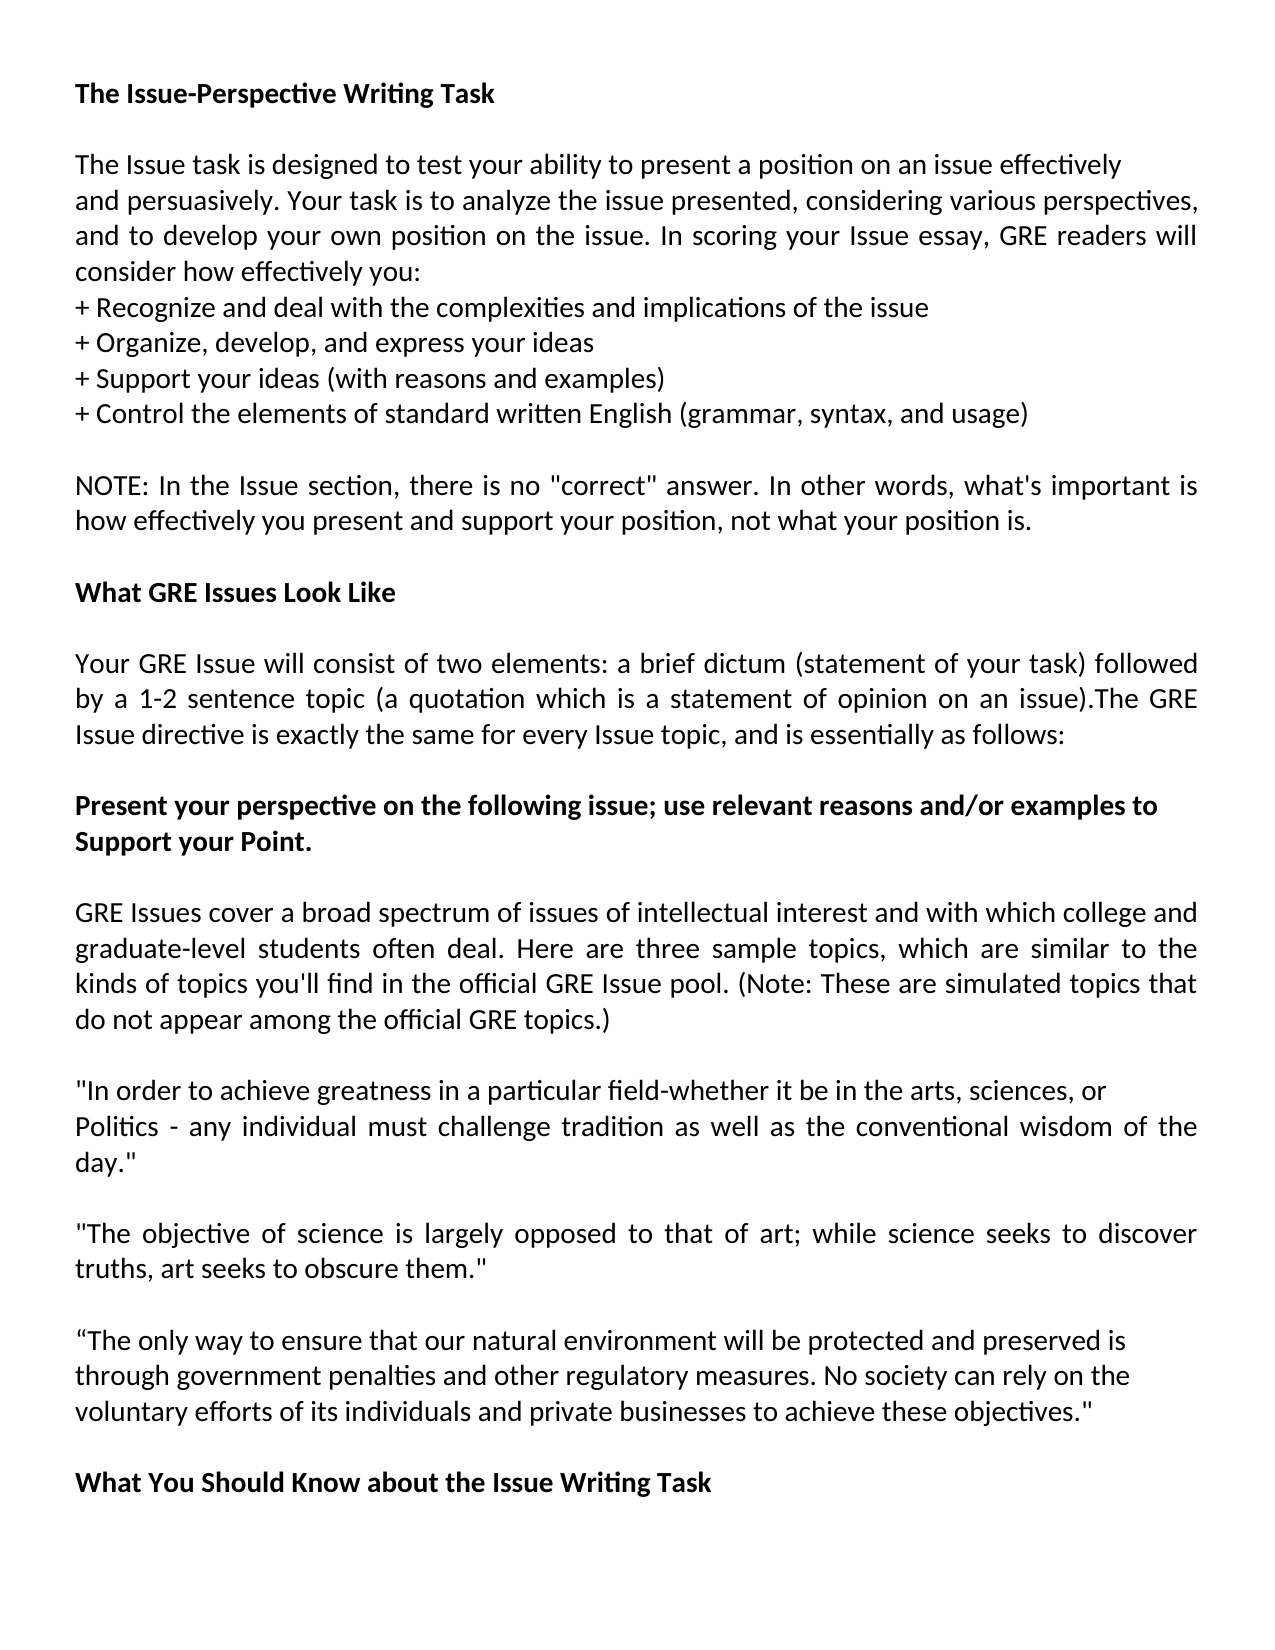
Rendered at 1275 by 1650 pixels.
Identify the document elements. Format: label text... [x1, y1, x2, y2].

text + Control the elements of standard written English (grammar, syntax, and usage) [75, 396, 1200, 431]
text Support your Point. [75, 823, 1200, 859]
text and persuasively. Your task is to analyze the issue presented, considering various perspectives, and to develop your own position on the issue. In scoring your Issue essay, GRE readers will consider how effectively you: [75, 182, 1200, 289]
text "The objective of science is largely opposed to that of art; while science seeks to discover truths, art seeks to obscure them." [75, 1215, 1200, 1286]
text + Support your ideas (with reasons and examples) [75, 360, 1200, 396]
text NOTE: In the Issue section, there is no "correct" answer. In other words, what's important is how effectively you present and support your position, not what your position is. [75, 467, 1200, 538]
text + Organize, develop, and express your ideas [75, 324, 1200, 360]
text What GRE Issues Look Like [75, 574, 1200, 609]
text voluntary efforts of its individuals and private businesses to achieve these objectives." [75, 1393, 1200, 1429]
text What You Should Know about the Issue Writing Task [75, 1464, 1200, 1500]
text The Issue task is designed to test your ability to present a position on an issue effectively [75, 146, 1200, 182]
text Politics - any individual must challenge tradition as well as the conventional wisdom of the day." [75, 1108, 1200, 1179]
text The Issue-Perspective Writing Task [75, 75, 1200, 111]
text GRE Issues cover a broad spectrum of issues of intellectual interest and with which college and graduate-level students often deal. Here are three sample topics, which are similar to the kinds of topics you'll find in the official GRE Issue pool. (Note: These are simulated topics that do not appear among the official GRE topics.) [75, 894, 1200, 1037]
text Present your perspective on the following issue; use relevant reasons and/or examples to [75, 787, 1200, 823]
text “The only way to ensure that our natural environment will be protected and preserved is [75, 1322, 1200, 1357]
text Your GRE Issue will consist of two elements: a brief dictum (statement of your task) followed by a 1-2 sentence topic (a quotation which is a statement of opinion on an issue).The GRE Issue directive is exactly the same for every Issue topic, and is essentially as follows: [75, 645, 1200, 752]
text through government penalties and other regulatory measures. No society can rely on the [75, 1357, 1200, 1393]
text "In order to achieve greatness in a particular field-whether it be in the arts, sciences, or [75, 1072, 1200, 1108]
text + Recognize and deal with the complexities and implications of the issue [75, 289, 1200, 324]
